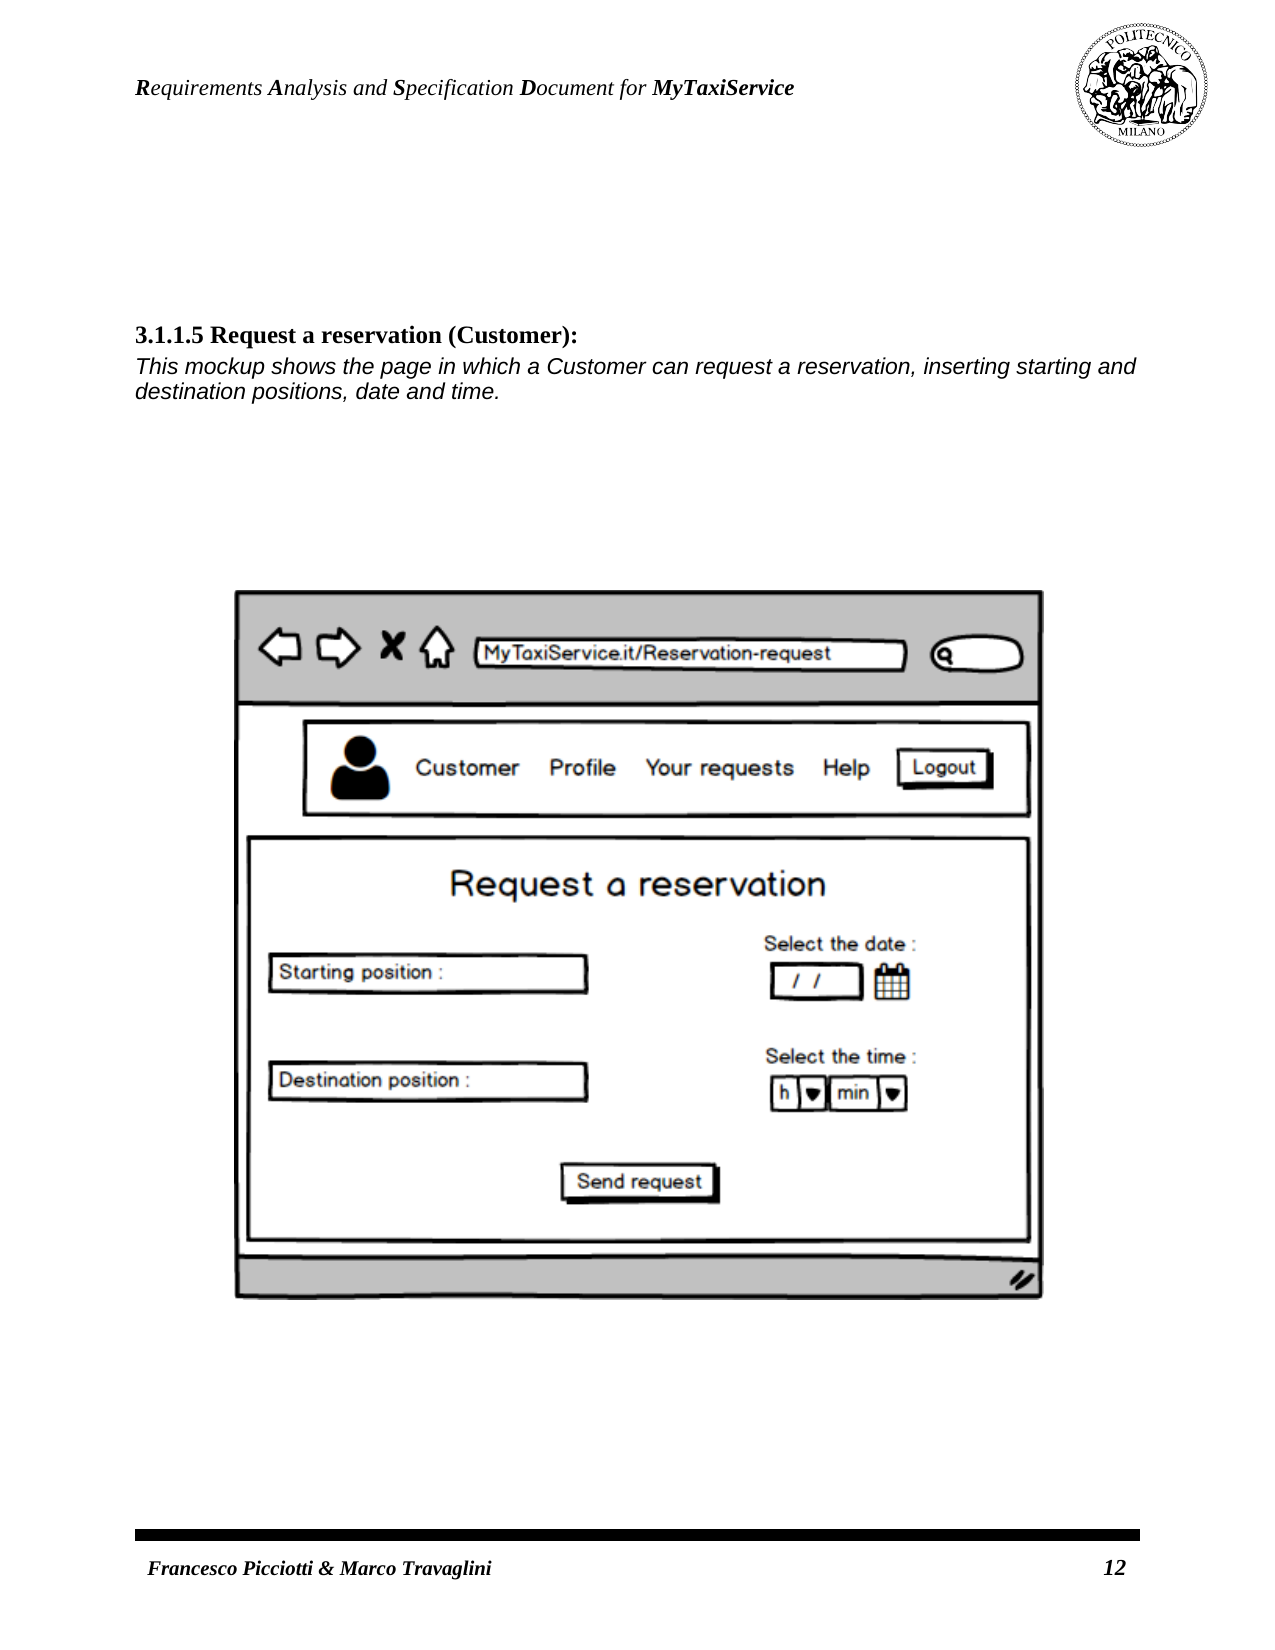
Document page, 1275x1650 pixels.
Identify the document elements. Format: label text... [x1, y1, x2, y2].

picture [1075, 23, 1208, 147]
text This mockup shows the page in which a Customer can request a reservation, inserting starting and destination positions, date and time. [135, 354, 1140, 404]
picture [234, 590, 1044, 1300]
subtitle Request a reservation (Customer): [135, 325, 1140, 348]
